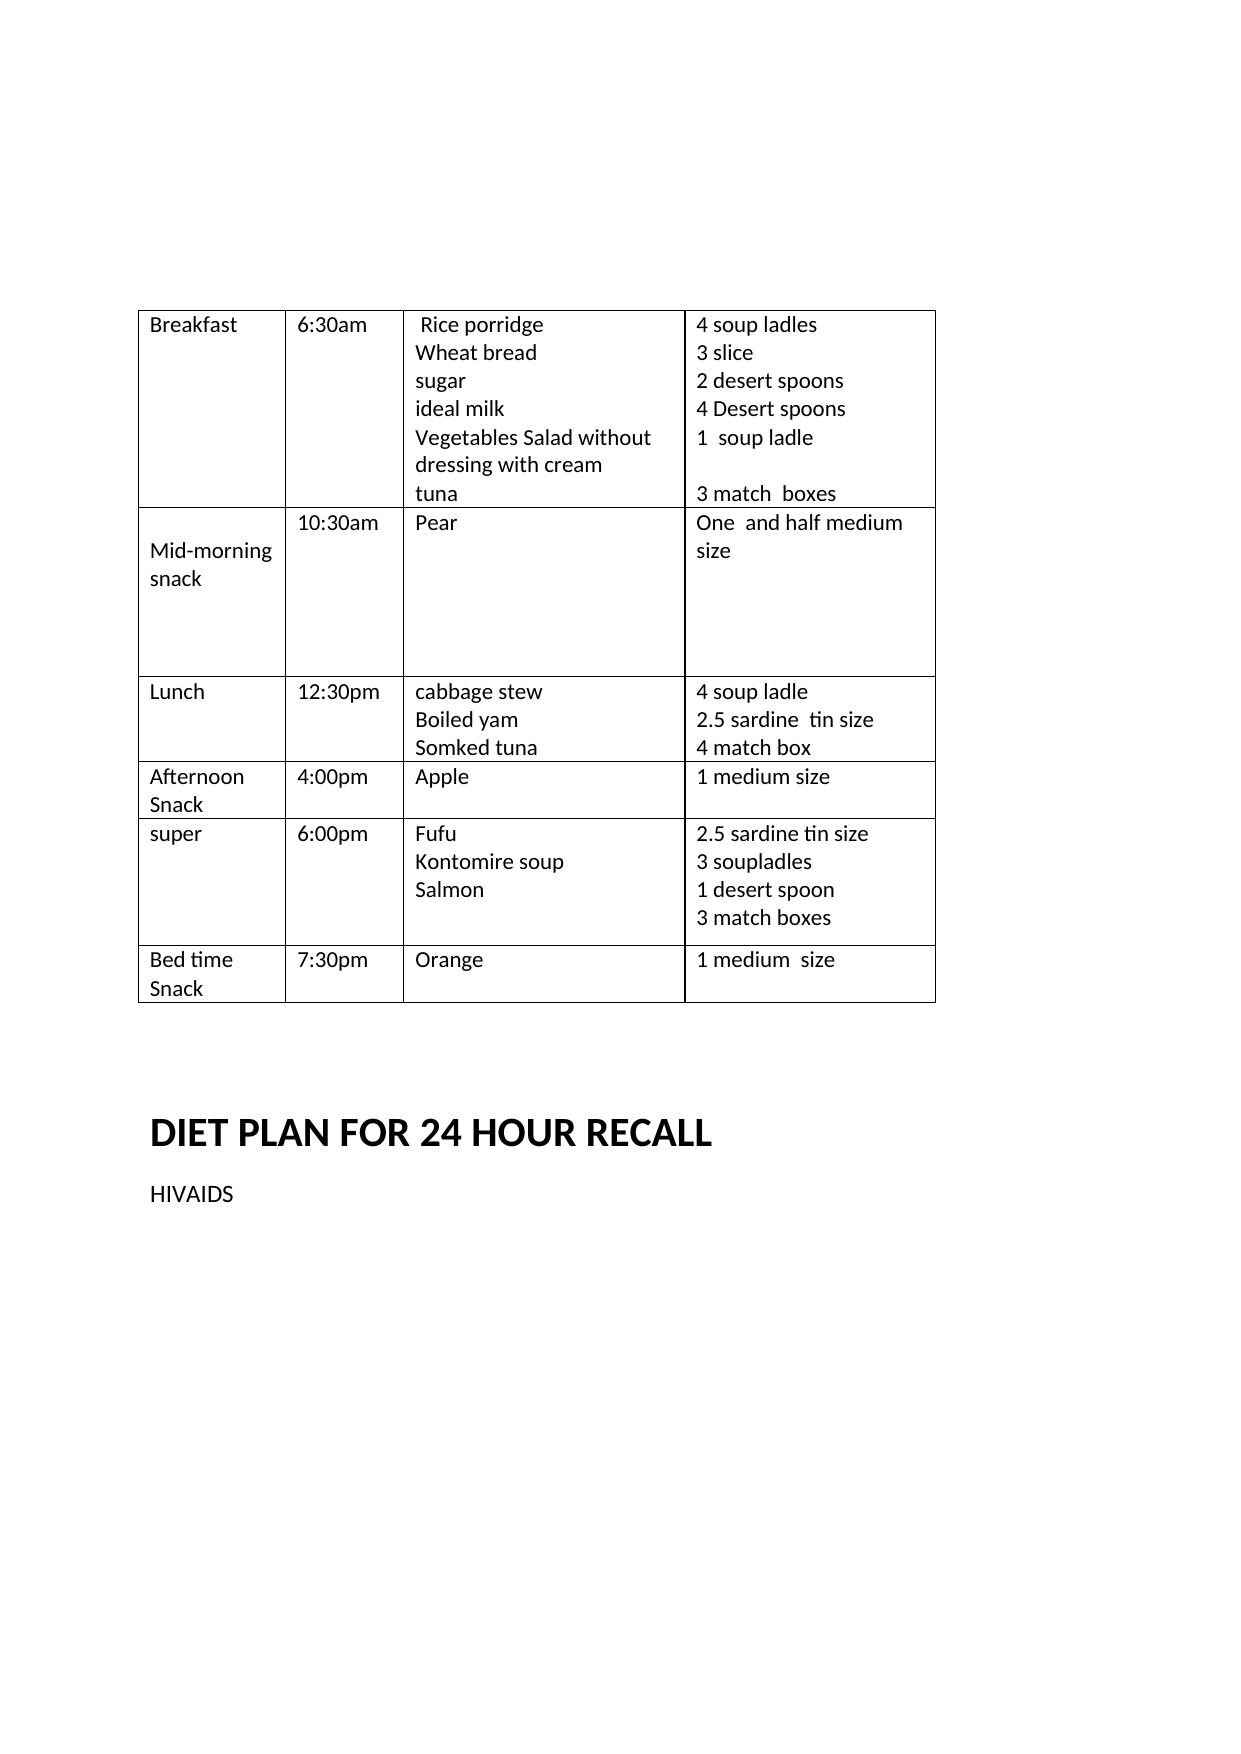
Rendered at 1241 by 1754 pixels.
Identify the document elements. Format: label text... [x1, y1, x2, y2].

table_cell Bed time Snack [139, 946, 285, 1002]
text DIET PLAN FOR 24 HOUR RECALL [150, 1106, 1090, 1157]
table_cell 4:00pm [286, 762, 403, 818]
table_cell 10:30am [286, 508, 403, 676]
table_cell Mid-morning snack [139, 508, 285, 676]
table_cell Orange [404, 946, 684, 1002]
table_cell Afternoon Snack [139, 762, 285, 818]
table_cell Pear [404, 508, 684, 676]
table_cell 12:30pm [286, 677, 403, 761]
table_cell One and half medium size [686, 508, 935, 676]
text HIVAIDS [150, 1178, 1090, 1208]
table_cell 1 medium size [686, 946, 935, 1002]
table_cell 4 soup ladle 2.5 sardine tin size 4 match box [686, 677, 935, 761]
table_cell Lunch [139, 677, 285, 761]
table_cell Fufu Kontomire soup Salmon [404, 819, 684, 944]
table_header Breakfast [139, 311, 285, 507]
table_header 6:30am [286, 311, 403, 507]
table_cell cabbage stew Boiled yam Somked tuna [404, 677, 684, 761]
table_cell 2.5 sardine tin size 3 soupladles 1 desert spoon 3 match boxes [686, 819, 935, 944]
table_cell Apple [404, 762, 684, 818]
table_header Rice porridge Wheat bread sugar ideal milk Vegetables Salad without dressing with cream tuna [404, 311, 684, 507]
table_cell 6:00pm [286, 819, 403, 944]
table_header 4 soup ladles 3 slice 2 desert spoons 4 Desert spoons 1 soup ladle 3 match boxes [686, 311, 935, 507]
table_cell super [139, 819, 285, 944]
table_cell 7:30pm [286, 946, 403, 1002]
table_cell 1 medium size [686, 762, 935, 818]
